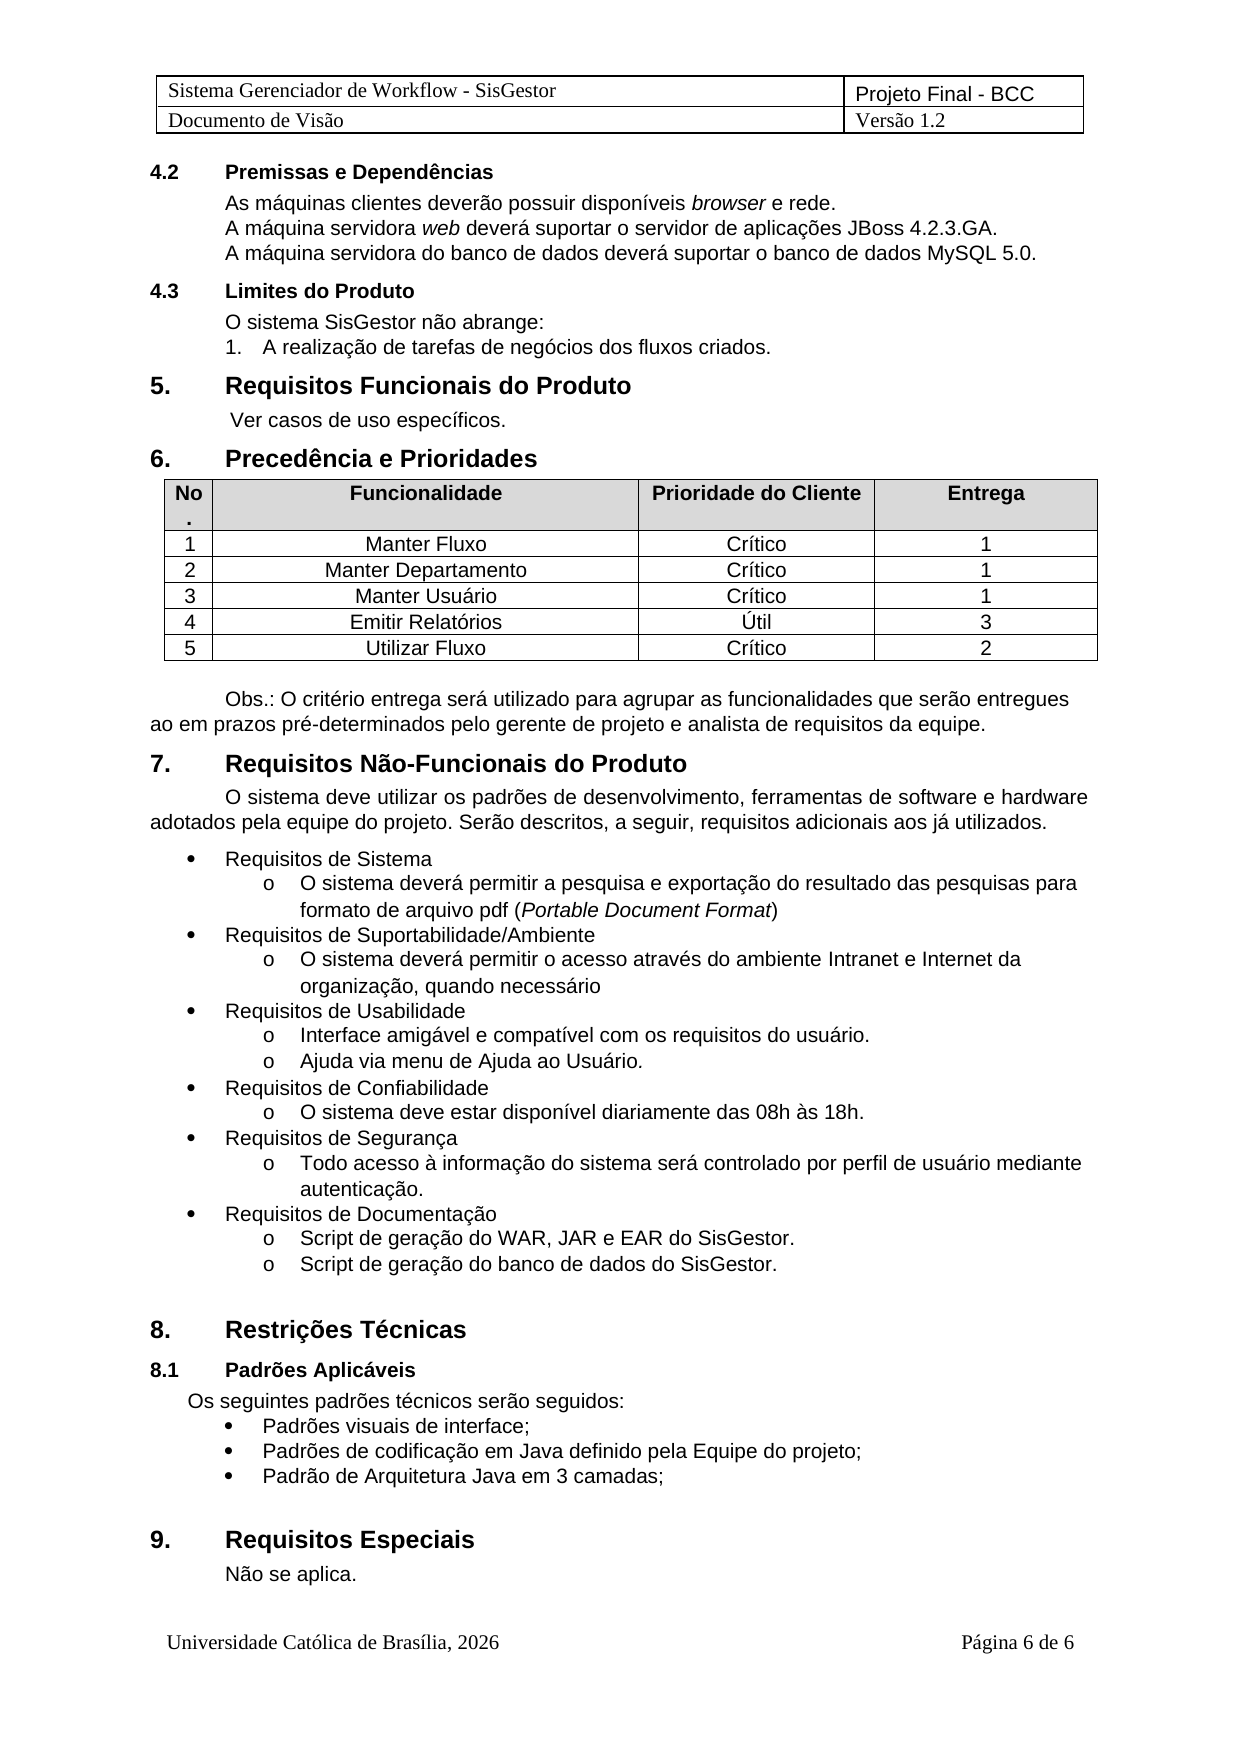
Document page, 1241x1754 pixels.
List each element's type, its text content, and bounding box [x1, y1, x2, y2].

list Interface amigável e compatível com os requisitos do usuário. [262, 1023, 1090, 1049]
text As máquinas clientes deverão possuir disponíveis browser e rede. [225, 190, 1090, 215]
table_header Entrega [875, 480, 1097, 530]
list Padrões de codificação em Java definido pela Equipe do projeto; [225, 1438, 1090, 1463]
text O sistema SisGestor não abrange: [150, 309, 1090, 334]
list Requisitos de Sistema [187, 846, 1090, 871]
list O sistema deverá permitir a pesquisa e exportação do resultado das pesquisas para formato de arquivo pdf (Portable Document Format) [262, 871, 1090, 922]
list Requisitos de Confiabilidade [187, 1074, 1090, 1099]
list Padrões visuais de interface; [225, 1413, 1090, 1438]
table_cell Crítico [639, 557, 874, 582]
table_cell Emitir Relatórios [213, 609, 638, 634]
list Ajuda via menu de Ajuda ao Usuário. [262, 1049, 1090, 1074]
table_cell Manter Fluxo [213, 531, 638, 556]
text O sistema deve utilizar os padrões de desenvolvimento, ferramentas de software e hardware adotados pela equipe do projeto. Serão descritos, a seguir, requisitos adicionais aos já utilizados. [150, 784, 1090, 834]
list Requisitos de Usabilidade [187, 998, 1090, 1023]
text A máquina servidora web deverá suportar o servidor de aplicações JBoss 4.2.3.GA. [225, 215, 1090, 240]
subtitle Precedência e Prioridades [150, 444, 1090, 473]
list Requisitos de Documentação [187, 1201, 1090, 1226]
text Ver casos de uso específicos. [230, 406, 1090, 431]
table_cell 1 [875, 583, 1097, 608]
list Script de geração do banco de dados do SisGestor. [262, 1252, 1090, 1278]
table_cell Manter Departamento [213, 557, 638, 582]
subtitle Requisitos Especiais [150, 1525, 1090, 1554]
text Não se aplica. [150, 1560, 1090, 1585]
table_cell 1 [875, 557, 1097, 582]
list Padrão de Arquitetura Java em 3 camadas; [225, 1463, 1090, 1488]
table_cell [165, 557, 212, 582]
table_cell Utilizar Fluxo [213, 635, 638, 660]
subtitle Premissas e Dependências [150, 159, 1090, 184]
table_cell Crítico [639, 531, 874, 556]
table_cell [165, 583, 212, 608]
table_header Funcionalidade [213, 480, 638, 530]
table_cell 1 [875, 531, 1097, 556]
list Todo acesso à informação do sistema será controlado por perfil de usuário mediante autenticação. [262, 1150, 1090, 1201]
list O sistema deverá permitir o acesso através do ambiente Intranet e Internet da organização, quando necessário [262, 947, 1090, 998]
table_cell 2 [875, 635, 1097, 660]
table_cell 3 [875, 609, 1097, 634]
list Script de geração do WAR, JAR e EAR do SisGestor. [262, 1226, 1090, 1252]
table_cell Útil [639, 609, 874, 634]
subtitle Requisitos Funcionais do Produto [150, 371, 1090, 400]
list Requisitos de Segurança [187, 1125, 1090, 1150]
table_cell [165, 635, 212, 660]
list Requisitos de Suportabilidade/Ambiente [187, 922, 1090, 947]
table_cell Crítico [639, 583, 874, 608]
text A máquina servidora do banco de dados deverá suportar o banco de dados MySQL 5.0. [225, 240, 1090, 265]
table_cell [165, 531, 212, 556]
table_cell [165, 609, 212, 634]
table_cell Crítico [639, 635, 874, 660]
subtitle Restrições Técnicas [150, 1315, 1090, 1344]
text Obs.: O critério entrega será utilizado para agrupar as funcionalidades que serão entregues ao em prazos pré-determinados pelo gerente de projeto e analista de requisitos da equipe. [150, 686, 1090, 736]
subtitle Requisitos Não-Funcionais do Produto [150, 749, 1090, 777]
list A realização de tarefas de negócios dos fluxos criados. [225, 334, 1090, 359]
list O sistema deve estar disponível diariamente das 08h às 18h. [262, 1099, 1090, 1125]
text Os seguintes padrões técnicos serão seguidos: [150, 1388, 1090, 1413]
table_cell Manter Usuário [213, 583, 638, 608]
table_header No. [165, 480, 212, 530]
subtitle Limites do Produto [150, 278, 1090, 303]
subtitle Padrões Aplicáveis [150, 1357, 1090, 1382]
table_header Prioridade do Cliente [639, 480, 874, 530]
